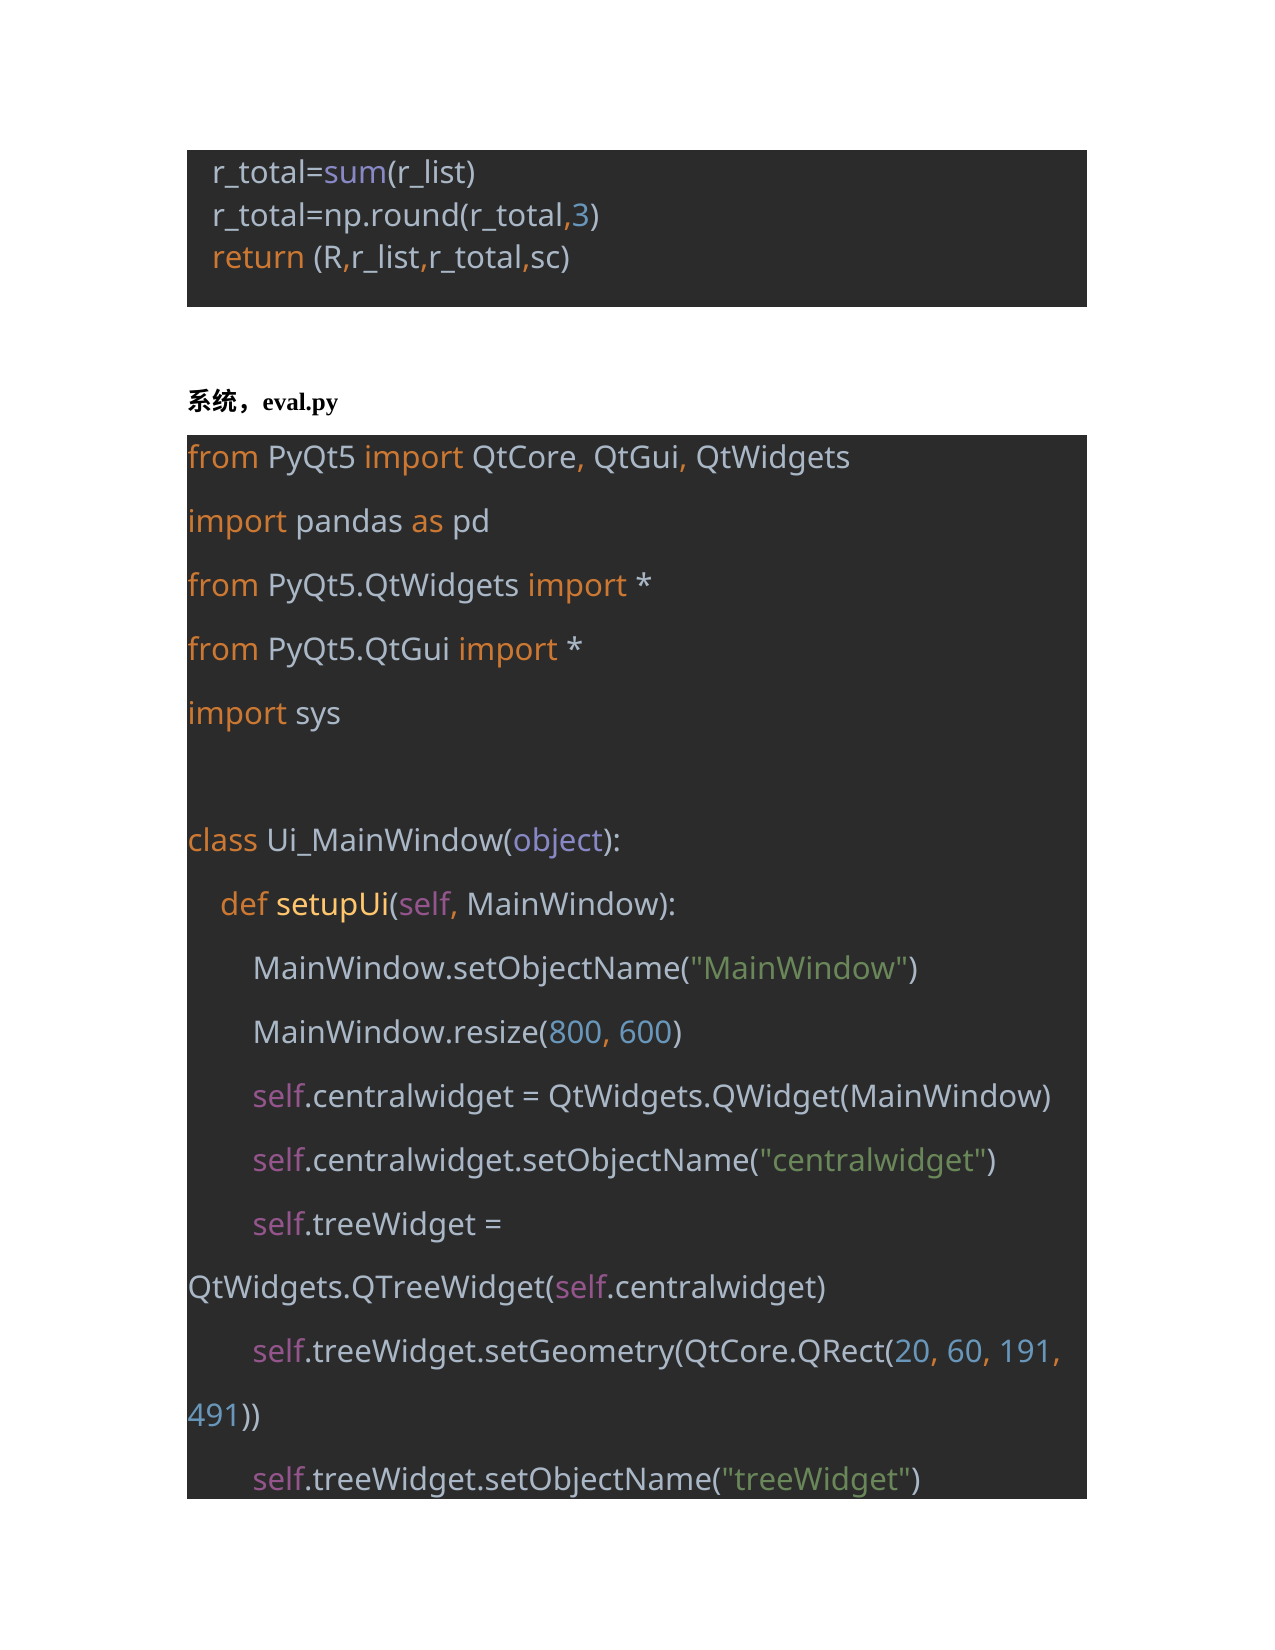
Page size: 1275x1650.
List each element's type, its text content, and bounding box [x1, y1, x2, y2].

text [187, 435, 1087, 1499]
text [187, 150, 1087, 307]
text 系统，eval.py [187, 381, 1087, 417]
